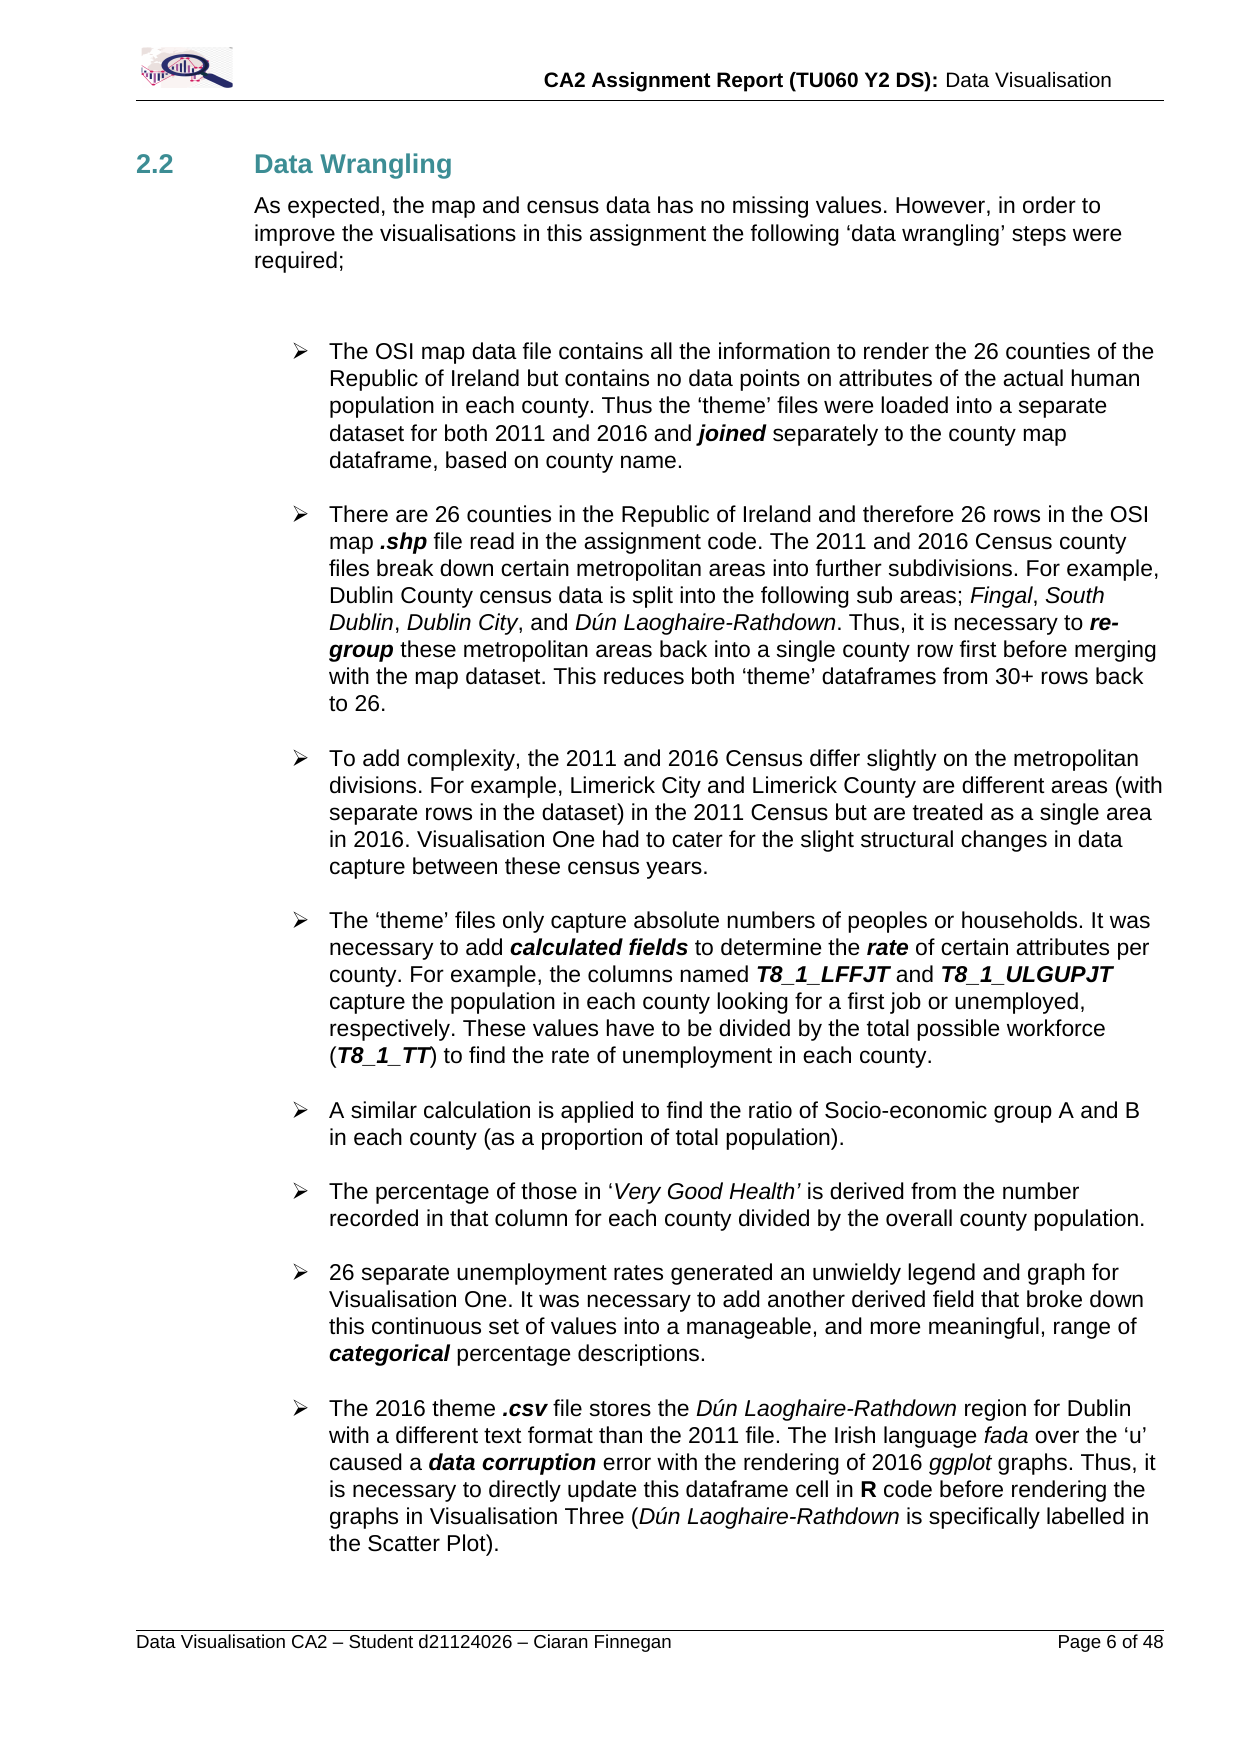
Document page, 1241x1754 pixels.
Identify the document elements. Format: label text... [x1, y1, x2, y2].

list There are 26 counties in the Republic of Ireland and therefore 26 rows in the OSI map .shp file read in the assignment code. The 2011 and 2016 Census county files break down certain metropolitan areas into further subdivisions. For example, Dublin County census data is split into the following sub areas; Fingal, South Dublin, Dublin City, and Dún Laoghaire-Rathdown. Thus, it is necessary to re-group these metropolitan areas back into a single county row first before merging with the map dataset. This reduces both ‘theme’ dataframes from 30+ rows back to 26. [291, 500, 1163, 717]
subtitle Data Wrangling [136, 148, 1163, 179]
list The 2016 theme .csv file stores the Dún Laoghaire-Rathdown region for Dublin with a different text format than the 2011 file. The Irish language fada over the ‘u’ caused a data corruption error with the rendering of 2016 ggplot graphs. Thus, it is necessary to directly update this dataframe cell in R code before rendering the graphs in Visualisation Three (Dún Laoghaire-Rathdown is specifically labelled in the Scatter Plot). [291, 1394, 1163, 1556]
list To add complexity, the 2011 and 2016 Census differ slightly on the metropolitan divisions. For example, Limerick City and Limerick County are different areas (with separate rows in the dataset) in the 2011 Census but are treated as a single area in 2016. Visualisation One had to cater for the slight structural changes in data capture between these census years. [291, 744, 1163, 879]
list 26 separate unemployment rates generated an unwieldy legend and graph for Visualisation One. It was necessary to add another derived field that broke down this continuous set of values into a manageable, and more meaningful, range of categorical percentage descriptions. [291, 1258, 1163, 1367]
text As expected, the map and census data has no missing values. However, in order to improve the visualisations in this assignment the following ‘data wrangling’ steps were required; [254, 192, 1163, 273]
list The percentage of those in ‘Very Good Health’ is derived from the number recorded in that column for each county divided by the overall county population. [291, 1177, 1163, 1231]
picture [141, 47, 233, 88]
list The OSI map data file contains all the information to render the 26 counties of the Republic of Ireland but contains no data points on attributes of the actual human population in each county. Thus the ‘theme’ files were loaded into a separate dataset for both 2011 and 2016 and joined separately to the county map dataframe, based on county name. [291, 338, 1163, 473]
list The ‘theme’ files only capture absolute numbers of peoples or households. It was necessary to add calculated fields to determine the rate of certain attributes per county. For example, the columns named T8_1_LFFJT and T8_1_ULGUPJT capture the population in each county looking for a first job or unemployed, respectively. These values have to be divided by the total possible workforce (T8_1_TT) to find the rate of unemployment in each county. [291, 906, 1163, 1069]
list A similar calculation is applied to find the ratio of Socio-economic group A and B in each county (as a proportion of total population). [291, 1096, 1163, 1150]
